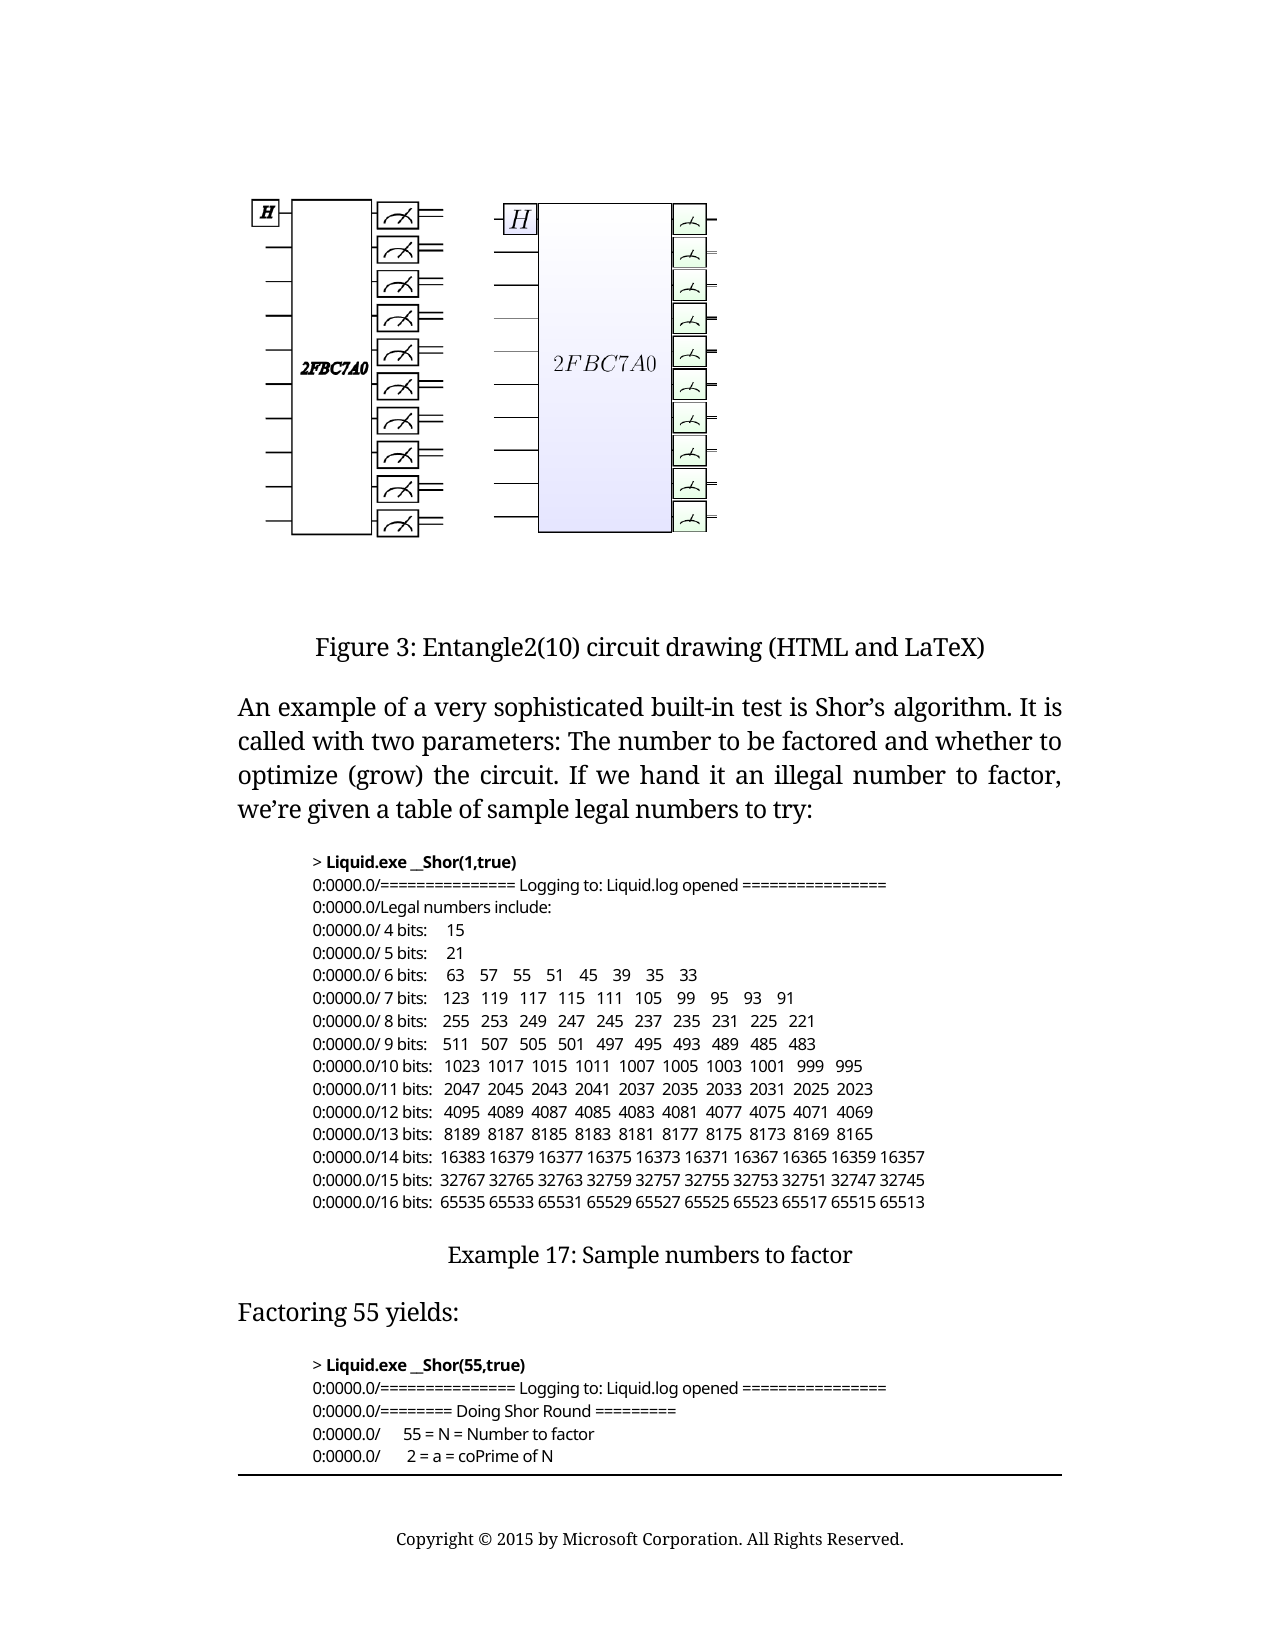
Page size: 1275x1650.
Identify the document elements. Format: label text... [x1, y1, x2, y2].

list > Liquid.exe __Shor(55,true) [312, 1354, 1062, 1377]
list 0:0000.0/=============== Logging to: Liquid.log opened ================ [312, 873, 1062, 896]
list 0:0000.0/=============== Logging to: Liquid.log opened ================ [312, 1377, 1062, 1399]
picture [480, 190, 730, 546]
list > Liquid.exe __Shor(1,true) [312, 850, 1062, 873]
list 0:0000.0/ 6 bits: 63 57 55 51 45 39 35 33 [312, 964, 1062, 987]
list 0:0000.0/12 bits: 4095 4089 4087 4085 4083 4081 4077 4075 4071 4069 [312, 1100, 1062, 1123]
list 0:0000.0/ 2 = a = coPrime of N [312, 1445, 1062, 1468]
list 0:0000.0/ 8 bits: 255 253 249 247 245 237 235 231 225 221 [312, 1009, 1062, 1032]
list 0:0000.0/14 bits: 16383 16379 16377 16375 16373 16371 16367 16365 16359 16357 [312, 1146, 1062, 1168]
list 0:0000.0/13 bits: 8189 8187 8185 8183 8181 8177 8175 8173 8169 8165 [312, 1123, 1062, 1146]
text Factoring 55 yields: [237, 1295, 1062, 1329]
list 0:0000.0/15 bits: 32767 32765 32763 32759 32757 32755 32753 32751 32747 32745 [312, 1168, 1062, 1191]
list 0:0000.0/ 4 bits: 15 [312, 918, 1062, 941]
list 0:0000.0/ 55 = N = Number to factor [312, 1422, 1062, 1445]
list 0:0000.0/Legal numbers include: [312, 896, 1062, 918]
text An example of a very sophisticated built-in test is Shor’s algorithm. It is called with two parameters: The number to be factored and whether to optimize (grow) the circuit. If we hand it an illegal number to factor, we’re given a table of sample legal numbers to try: [237, 689, 1062, 825]
list 0:0000.0/10 bits: 1023 1017 1015 1011 1007 1005 1003 1001 999 995 [312, 1055, 1062, 1077]
picture [237, 187, 457, 546]
list 0:0000.0/11 bits: 2047 2045 2043 2041 2037 2035 2033 2031 2025 2023 [312, 1077, 1062, 1100]
list 0:0000.0/ 9 bits: 511 507 505 501 497 495 493 489 485 483 [312, 1032, 1062, 1055]
list 0:0000.0/======== Doing Shor Round ========= [312, 1399, 1062, 1422]
list 0:0000.0/16 bits: 65535 65533 65531 65529 65527 65525 65523 65517 65515 65513 [312, 1191, 1062, 1214]
list 0:0000.0/ 5 bits: 21 [312, 941, 1062, 964]
list 0:0000.0/ 7 bits: 123 119 117 115 111 105 99 95 93 91 [312, 987, 1062, 1009]
